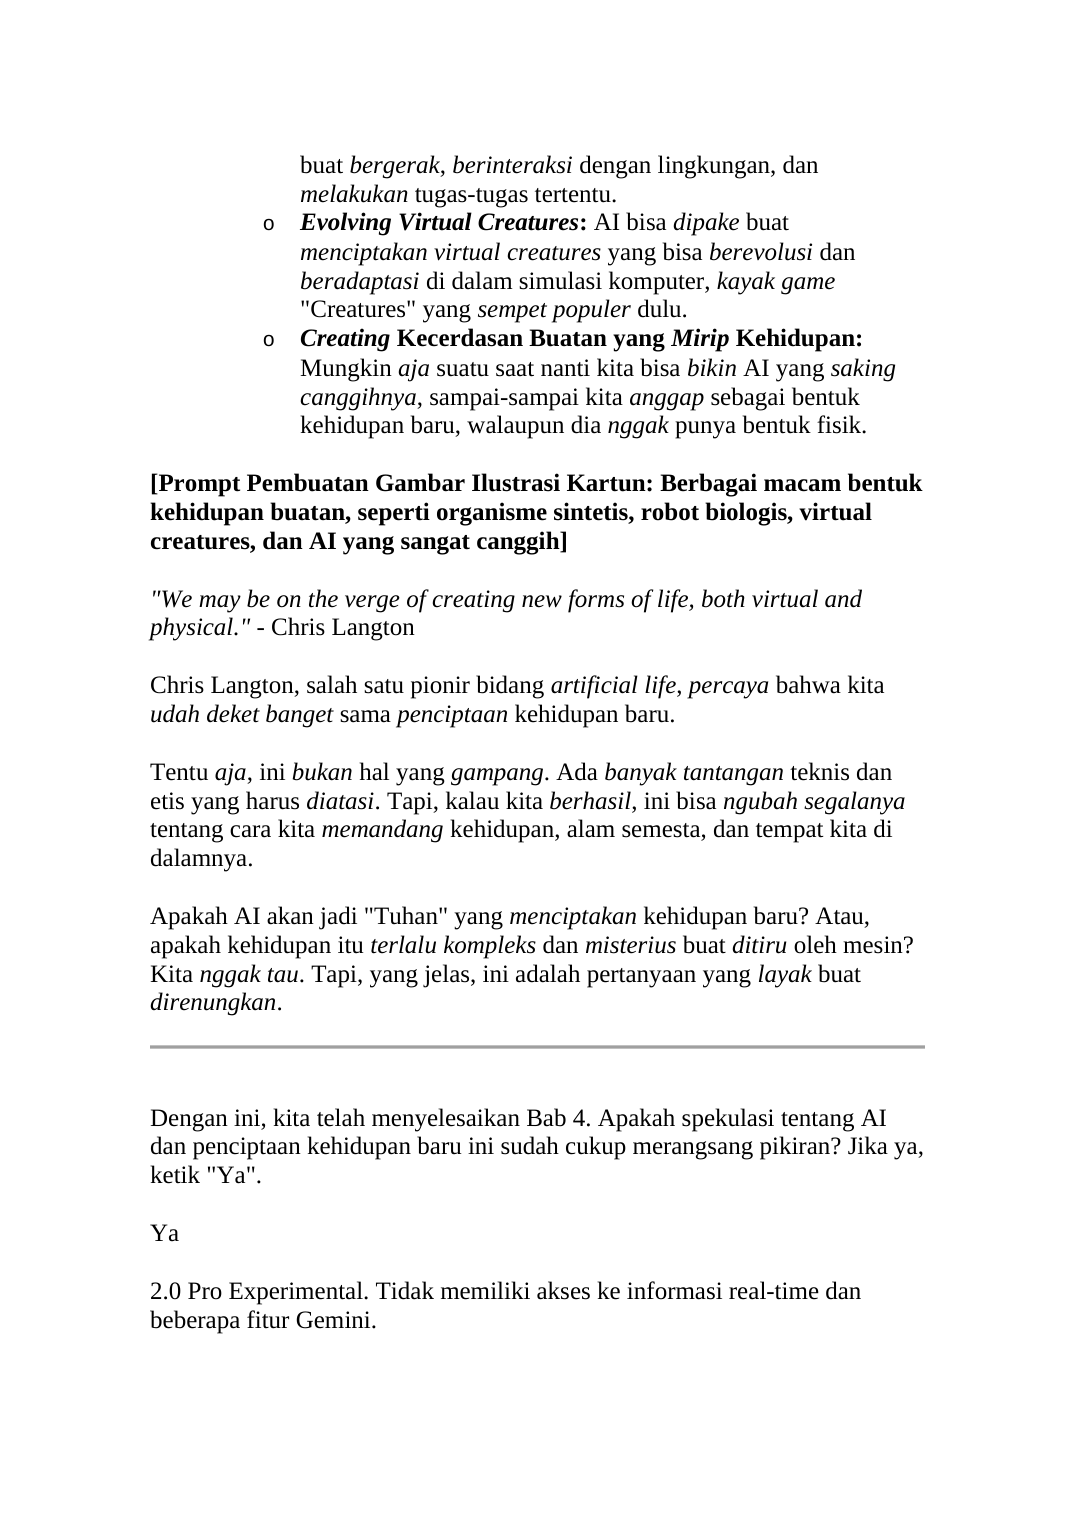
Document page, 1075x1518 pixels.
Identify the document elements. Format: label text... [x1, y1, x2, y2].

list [262, 150, 925, 207]
text Chris Langton, salah satu pionir bidang artificial life, percaya bahwa kita udah deket banget sama penciptaan kehidupan baru. [150, 670, 925, 728]
list Creating Kecerdasan Buatan yang Mirip Kehidupan: Mungkin aja suatu saat nanti kita bisa bikin AI yang saking canggihnya, sampai-sampai kita anggap sebagai bentuk kehidupan baru, walaupun dia nggak punya bentuk fisik. [262, 323, 925, 439]
text "We may be on the verge of creating new forms of life, both virtual and physical." - Chris Langton [150, 584, 925, 641]
text Tentu aja, ini bukan hal yang gampang. Ada banyak tantangan teknis dan etis yang harus diatasi. Tapi, kalau kita berhasil, ini bisa ngubah segalanya tentang cara kita memandang kehidupan, alam semesta, dan tempat kita di dalamnya. [150, 757, 925, 872]
text Dengan ini, kita telah menyelesaikan Bab 4. Apakah spekulasi tentang AI dan penciptaan kehidupan baru ini sudah cukup merangsang pikiran? Jika ya, ketik "Ya". [150, 1103, 925, 1189]
text Ya [150, 1218, 925, 1247]
list Evolving Virtual Creatures: AI bisa dipake buat menciptakan virtual creatures yang bisa berevolusi dan beradaptasi di dalam simulasi komputer, kayak game "Creatures" yang sempet populer dulu. [262, 207, 925, 323]
text 2.0 Pro Experimental. Tidak memiliki akses ke informasi real-time dan beberapa fitur Gemini. [150, 1276, 925, 1333]
text [Prompt Pembuatan Gambar Ilustrasi Kartun: Berbagai macam bentuk kehidupan buatan, seperti organisme sintetis, robot biologis, virtual creatures, dan AI yang sangat canggih] [150, 468, 925, 554]
text Apakah AI akan jadi "Tuhan" yang menciptakan kehidupan baru? Atau, apakah kehidupan itu terlalu kompleks dan misterius buat ditiru oleh mesin? Kita nggak tau. Tapi, yang jelas, ini adalah pertanyaan yang layak buat direnungkan. [150, 901, 925, 1016]
